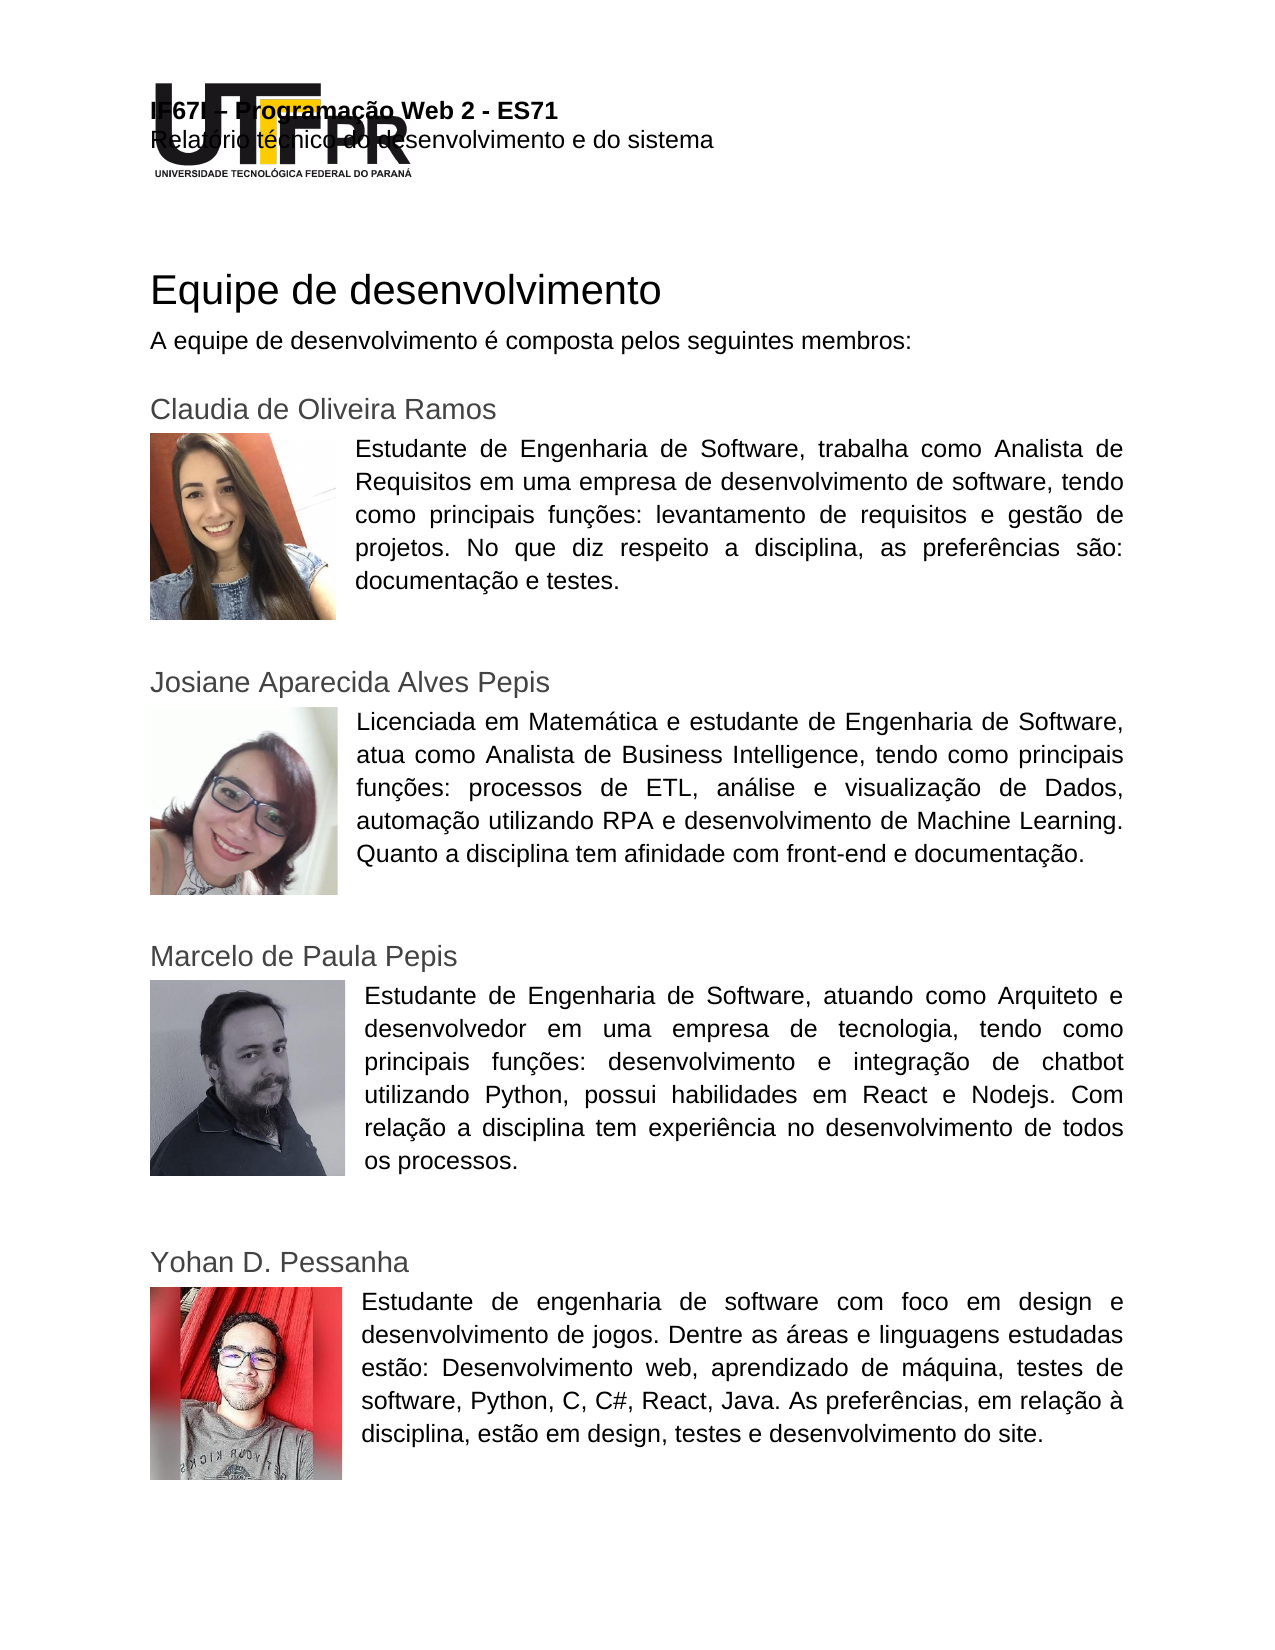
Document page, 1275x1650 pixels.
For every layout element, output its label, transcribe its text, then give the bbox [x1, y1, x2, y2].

text A equipe de desenvolvimento é composta pelos seguintes membros: [150, 326, 1125, 354]
picture [153, 78, 414, 182]
subtitle Marcelo de Paula Pepis [150, 939, 1125, 972]
picture [154, 133, 164, 139]
text Estudante de Engenharia de Software, atuando como Arquiteto e desenvolvedor em uma empresa de tecnologia, tendo como principais funções: desenvolvimento e integração de chatbot utilizando Python, possui habilidades em React e Nodejs. Com relação a disciplina tem experiência no desenvolvimento de todos os processos. [346, 981, 1125, 1174]
picture [150, 433, 336, 620]
picture [150, 980, 346, 1176]
text Estudante de Engenharia de Software, trabalha como Analista de Requisitos em uma empresa de desenvolvimento de software, tendo como principais funções: levantamento de requisitos e gestão de projetos. No que diz respeito a disciplina, as preferências são: documentação e testes. [336, 434, 1125, 595]
text Licenciada em Matemática e estudante de Engenharia de Software, atua como Analista de Business Intelligence, tendo como principais funções: processos de ETL, análise e visualização de Dados, automação utilizando RPA e desenvolvimento de Machine Learning. Quanto a disciplina tem afinidade com front-end e documentação. [338, 707, 1125, 868]
text Estudante de engenharia de software com foco em design e desenvolvimento de jogos. Dentre as áreas e linguagens estudadas estão: Desenvolvimento web, aprendizado de máquina, testes de software, Python, C, C#, React, Java. As preferências, em relação à disciplina, estão em design, testes e desenvolvimento do site. [343, 1287, 1125, 1448]
subtitle Yohan D. Pessanha [150, 1245, 1125, 1279]
subtitle Equipe de desenvolvimento [150, 265, 1125, 313]
picture [150, 707, 338, 895]
picture [150, 1287, 343, 1480]
subtitle Claudia de Oliveira Ramos [150, 392, 1125, 426]
subtitle Josiane Aparecida Alves Pepis [150, 665, 1125, 699]
